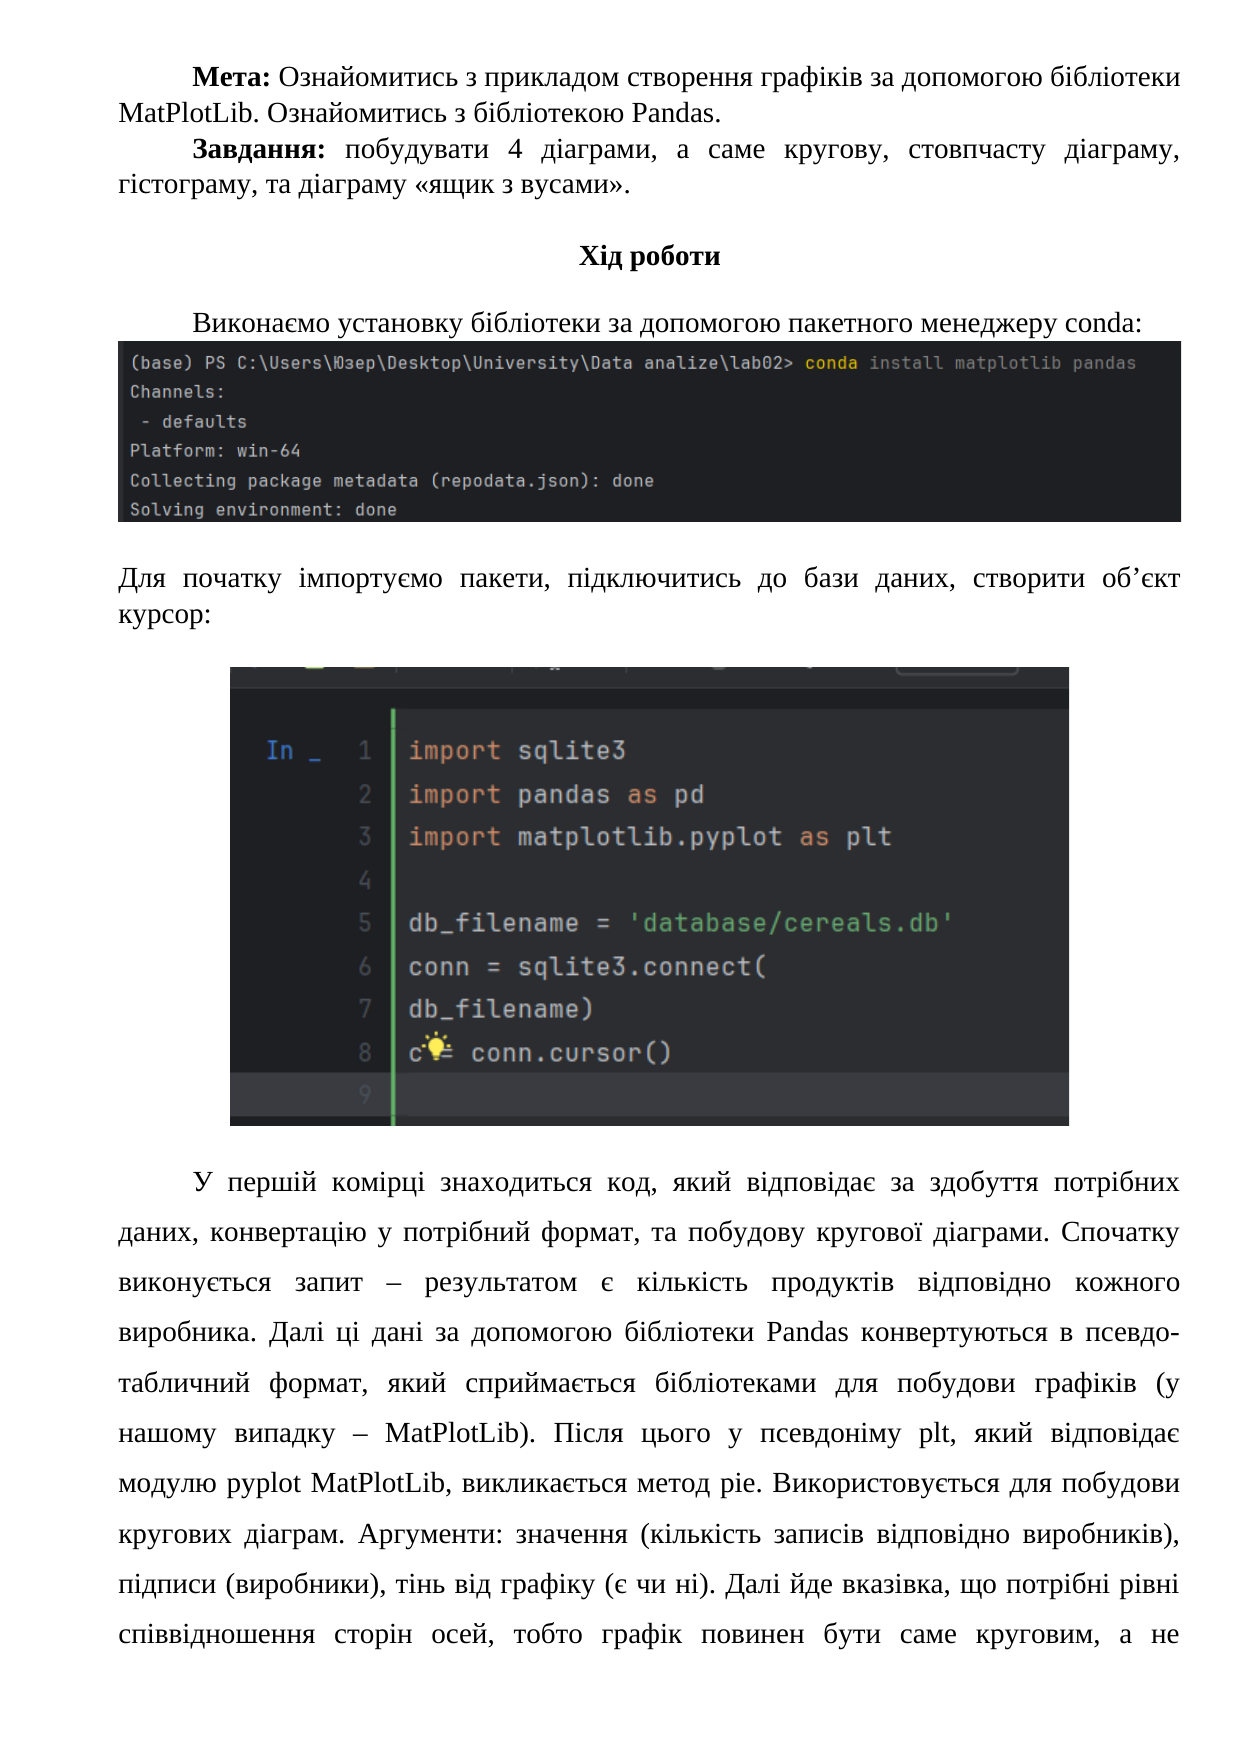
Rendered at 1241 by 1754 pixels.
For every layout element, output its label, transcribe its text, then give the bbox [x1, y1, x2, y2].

text Мета: Ознайомитись з прикладом створення графіків за допомогою бібліотеки MatPlotLib. Ознайомитись з бібліотекою Pandas. [118, 59, 1181, 128]
text Для початку імпортуємо пакети, підключитись до бази даних, створити об’єкт курсор: [118, 560, 1181, 629]
text Завдання: побудувати 4 діаграми, а саме кругову, стовпчасту діаграму, гістограму, та діаграму «ящик з вусами». [118, 131, 1181, 200]
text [118, 1164, 1181, 1650]
text Хід роботи [118, 238, 1181, 272]
picture [230, 667, 1070, 1126]
text Виконаємо установку бібліотеки за допомогою пакетного менеджеру conda: [118, 305, 1181, 339]
picture [118, 341, 1182, 522]
